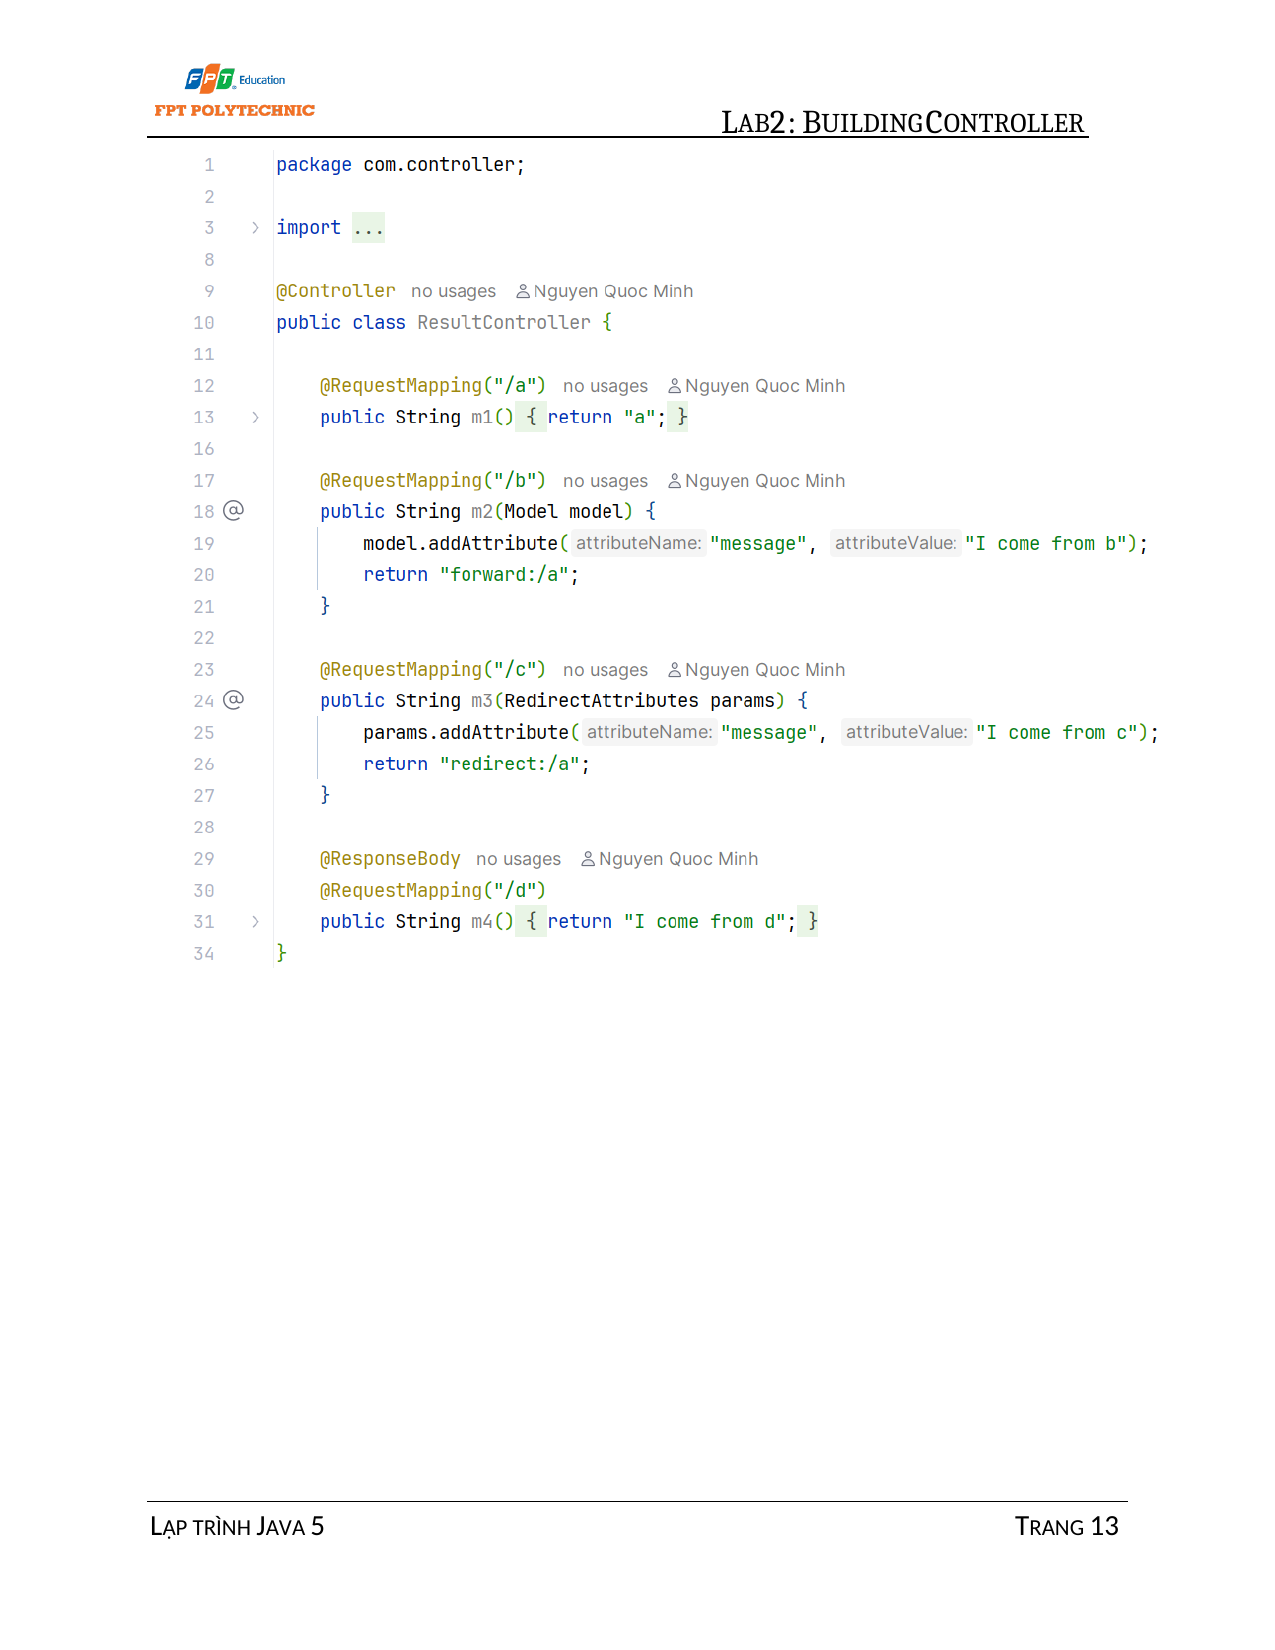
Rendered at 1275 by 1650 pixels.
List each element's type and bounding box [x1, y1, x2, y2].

picture [149, 56, 320, 128]
picture [187, 150, 1163, 968]
